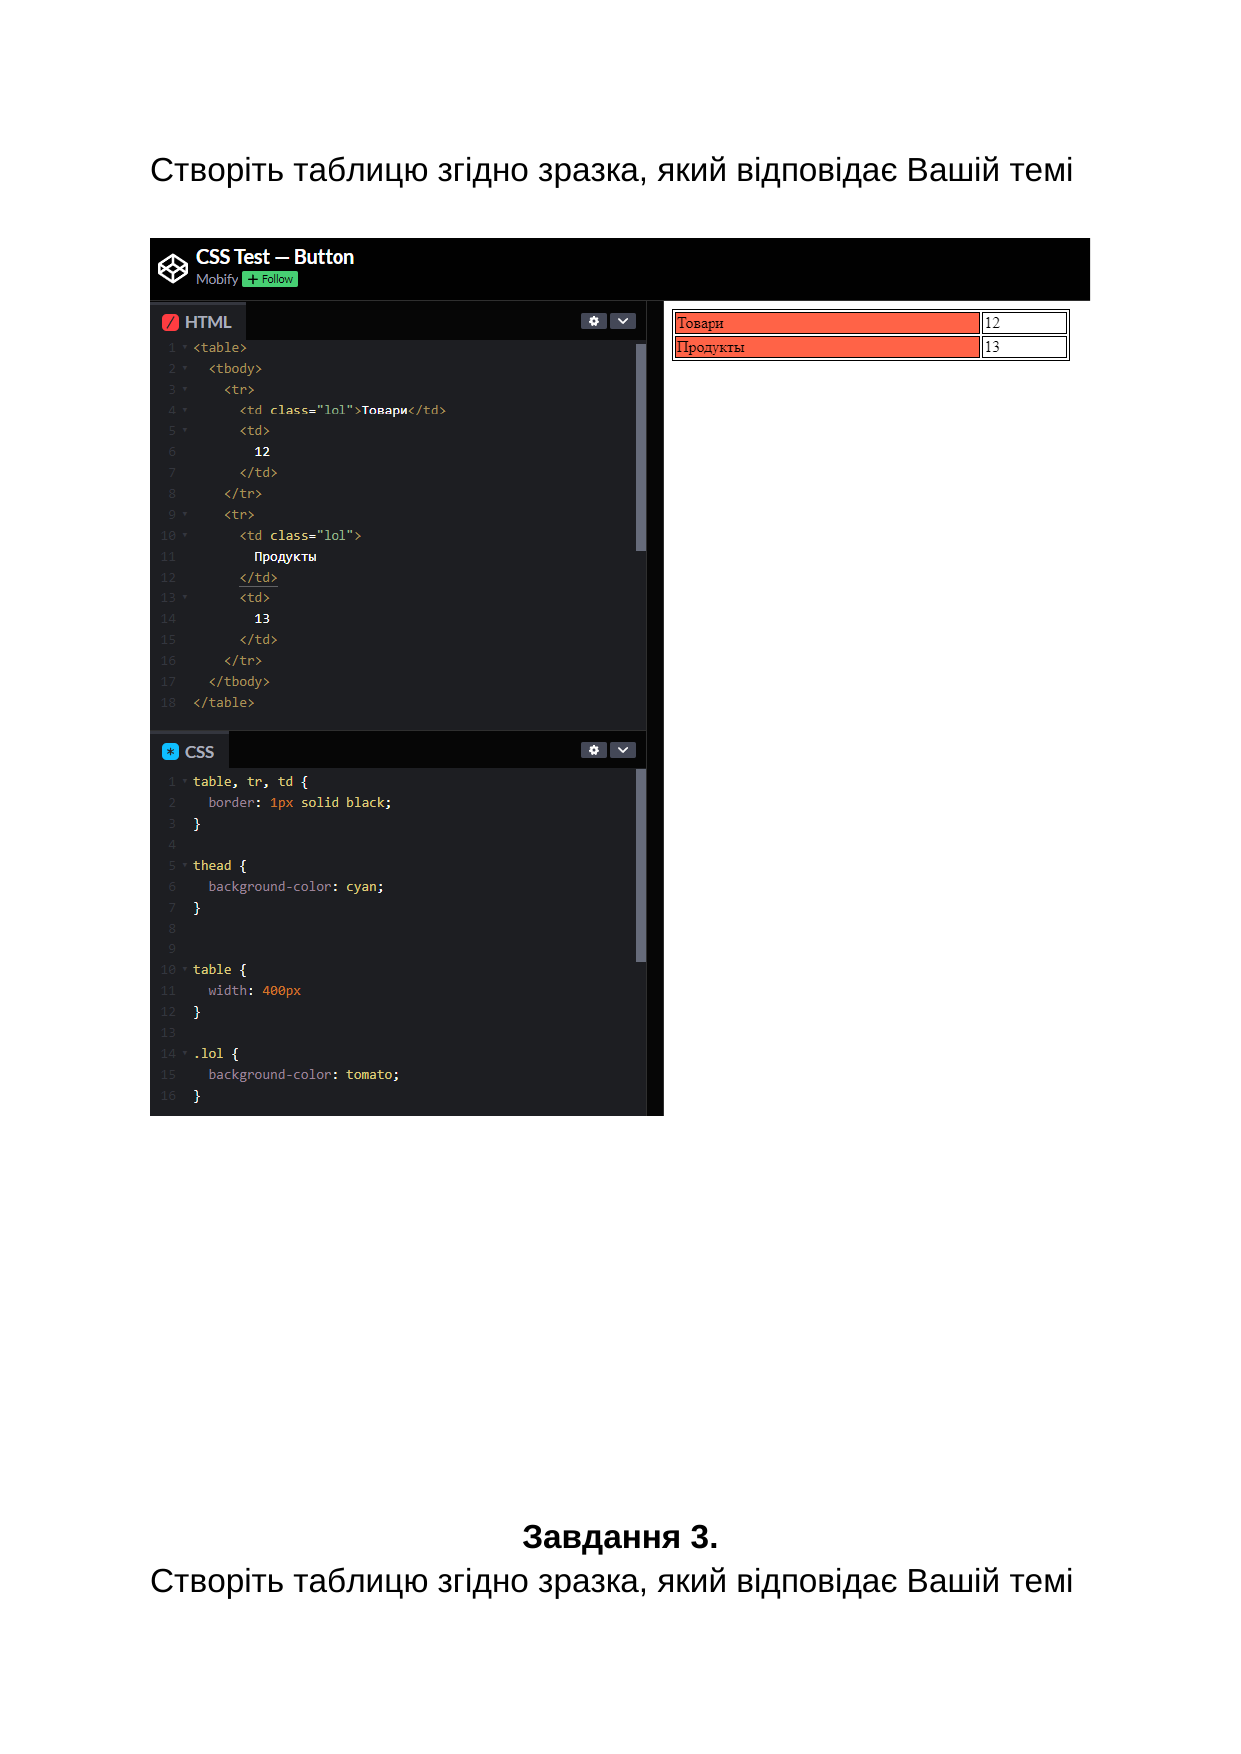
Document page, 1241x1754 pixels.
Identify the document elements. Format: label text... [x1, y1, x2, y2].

text Створіть таблицю згідно зразка, який відповідає Вашій темі [150, 150, 1090, 188]
text Завдання 3. [150, 1517, 1090, 1555]
picture [150, 238, 1091, 1116]
text Створіть таблицю згідно зразка, який відповідає Вашій темі [150, 1561, 1090, 1599]
